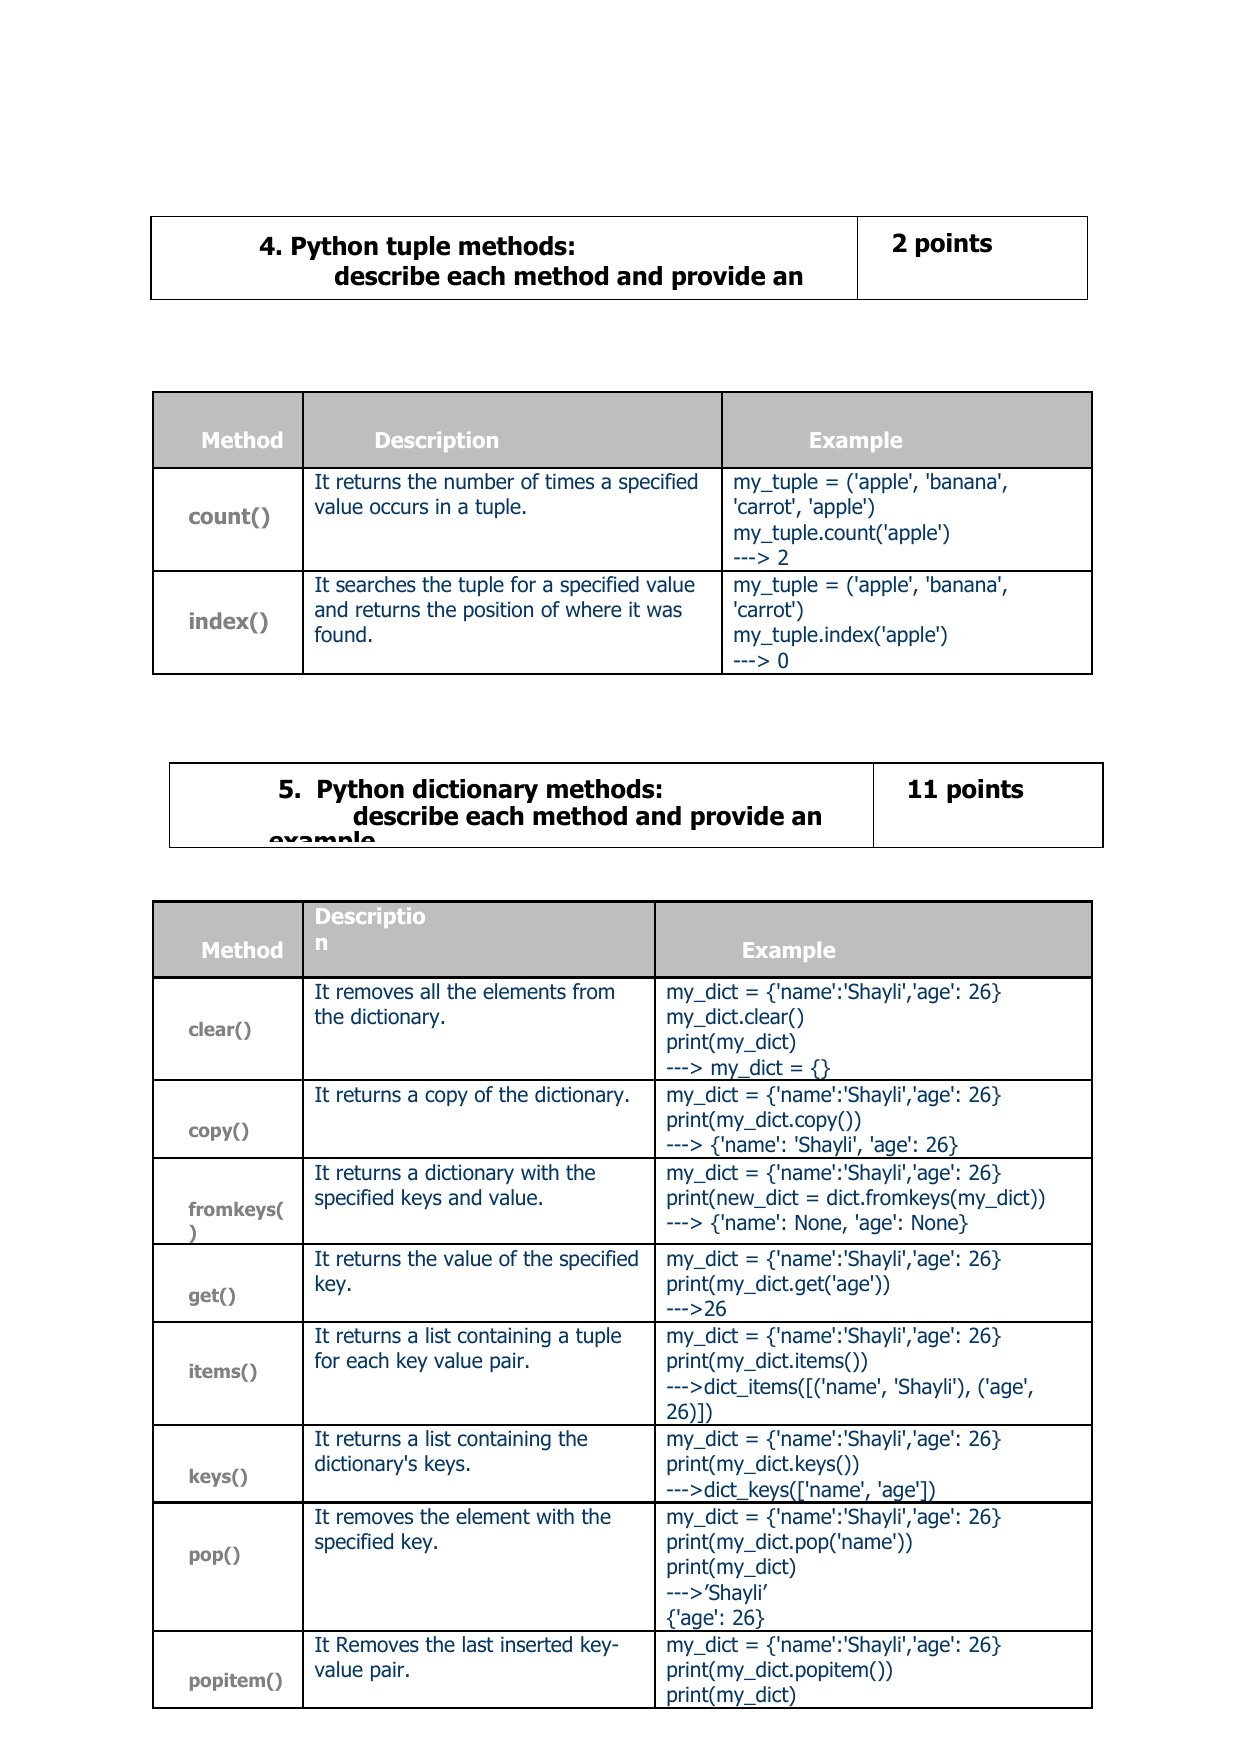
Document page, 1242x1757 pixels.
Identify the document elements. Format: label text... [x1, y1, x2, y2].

table_cell fromkeys() [154, 1159, 302, 1243]
table_cell my_tuple = ('apple', 'banana', 'carrot', 'apple') my_tuple.count('apple') ---> 2 [723, 469, 1091, 569]
table_cell index() [154, 572, 302, 672]
table_cell pop() [154, 1504, 302, 1629]
table_cell It returns a dictionary with the specified keys and value. [304, 1159, 654, 1243]
table_cell It returns a list containing a tuple for each key value pair. [304, 1323, 654, 1424]
table_header Description [304, 393, 721, 467]
table_cell my_dict = {'name':'Shayli','age': 26} print(new_dict = dict.fromkeys(my_dict)) ---> {'name': None, 'age': None} [656, 1159, 1091, 1243]
table_cell items() [154, 1323, 302, 1424]
table_cell It removes all the elements from the dictionary. [304, 979, 654, 1079]
table_cell copy() [154, 1081, 302, 1157]
table_header Example [723, 393, 1091, 467]
table_cell It searches the tuple for a specified value and returns the position of where it was found. [304, 572, 721, 672]
table_cell my_dict = {'name':'Shayli','age': 26} print(my_dict.keys()) --->dict_keys(['name', 'age']) [656, 1426, 1091, 1501]
table_cell popitem() [154, 1632, 302, 1707]
table_cell keys() [154, 1426, 302, 1501]
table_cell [656, 1632, 1091, 1707]
table_cell count() [154, 469, 302, 569]
table_header Method [154, 393, 302, 467]
table_header Example [656, 903, 1091, 976]
table_cell my_dict = {'name':'Shayli','age': 26} print(my_dict.get('age')) --->26 [656, 1245, 1091, 1321]
table_cell It returns a list containing the dictionary's keys. [304, 1426, 654, 1501]
table_cell my_dict = {'name':'Shayli','age': 26} my_dict.clear() print(my_dict) ---> my_dict = {} [656, 979, 1091, 1079]
table_cell It returns the number of times a specified value occurs in a tuple. [304, 469, 721, 569]
table_cell It returns the value of the specified key. [304, 1245, 654, 1321]
table_cell my_dict = {'name':'Shayli','age': 26} print(my_dict.copy()) ---> {'name': 'Shayli', 'age': 26} [656, 1081, 1091, 1157]
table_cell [304, 1632, 654, 1707]
table_cell my_dict = {'name':'Shayli','age': 26} print(my_dict.items()) --->dict_items([('name', 'Shayli'), ('age', 26)]) [656, 1323, 1091, 1424]
table_cell clear() [154, 979, 302, 1079]
table_cell It returns a copy of the dictionary. [304, 1081, 654, 1157]
table_header Description [304, 903, 654, 976]
table_header Method [154, 903, 302, 976]
table_cell get() [154, 1245, 302, 1321]
table_cell It removes the element with the specified key. [304, 1504, 654, 1629]
table_cell my_tuple = ('apple', 'banana', 'carrot') my_tuple.index('apple') ---> 0 [723, 572, 1091, 672]
table_cell my_dict = {'name':'Shayli','age': 26} print(my_dict.pop('name')) print(my_dict) --->’Shayli’ {'age': 26} [656, 1504, 1091, 1629]
